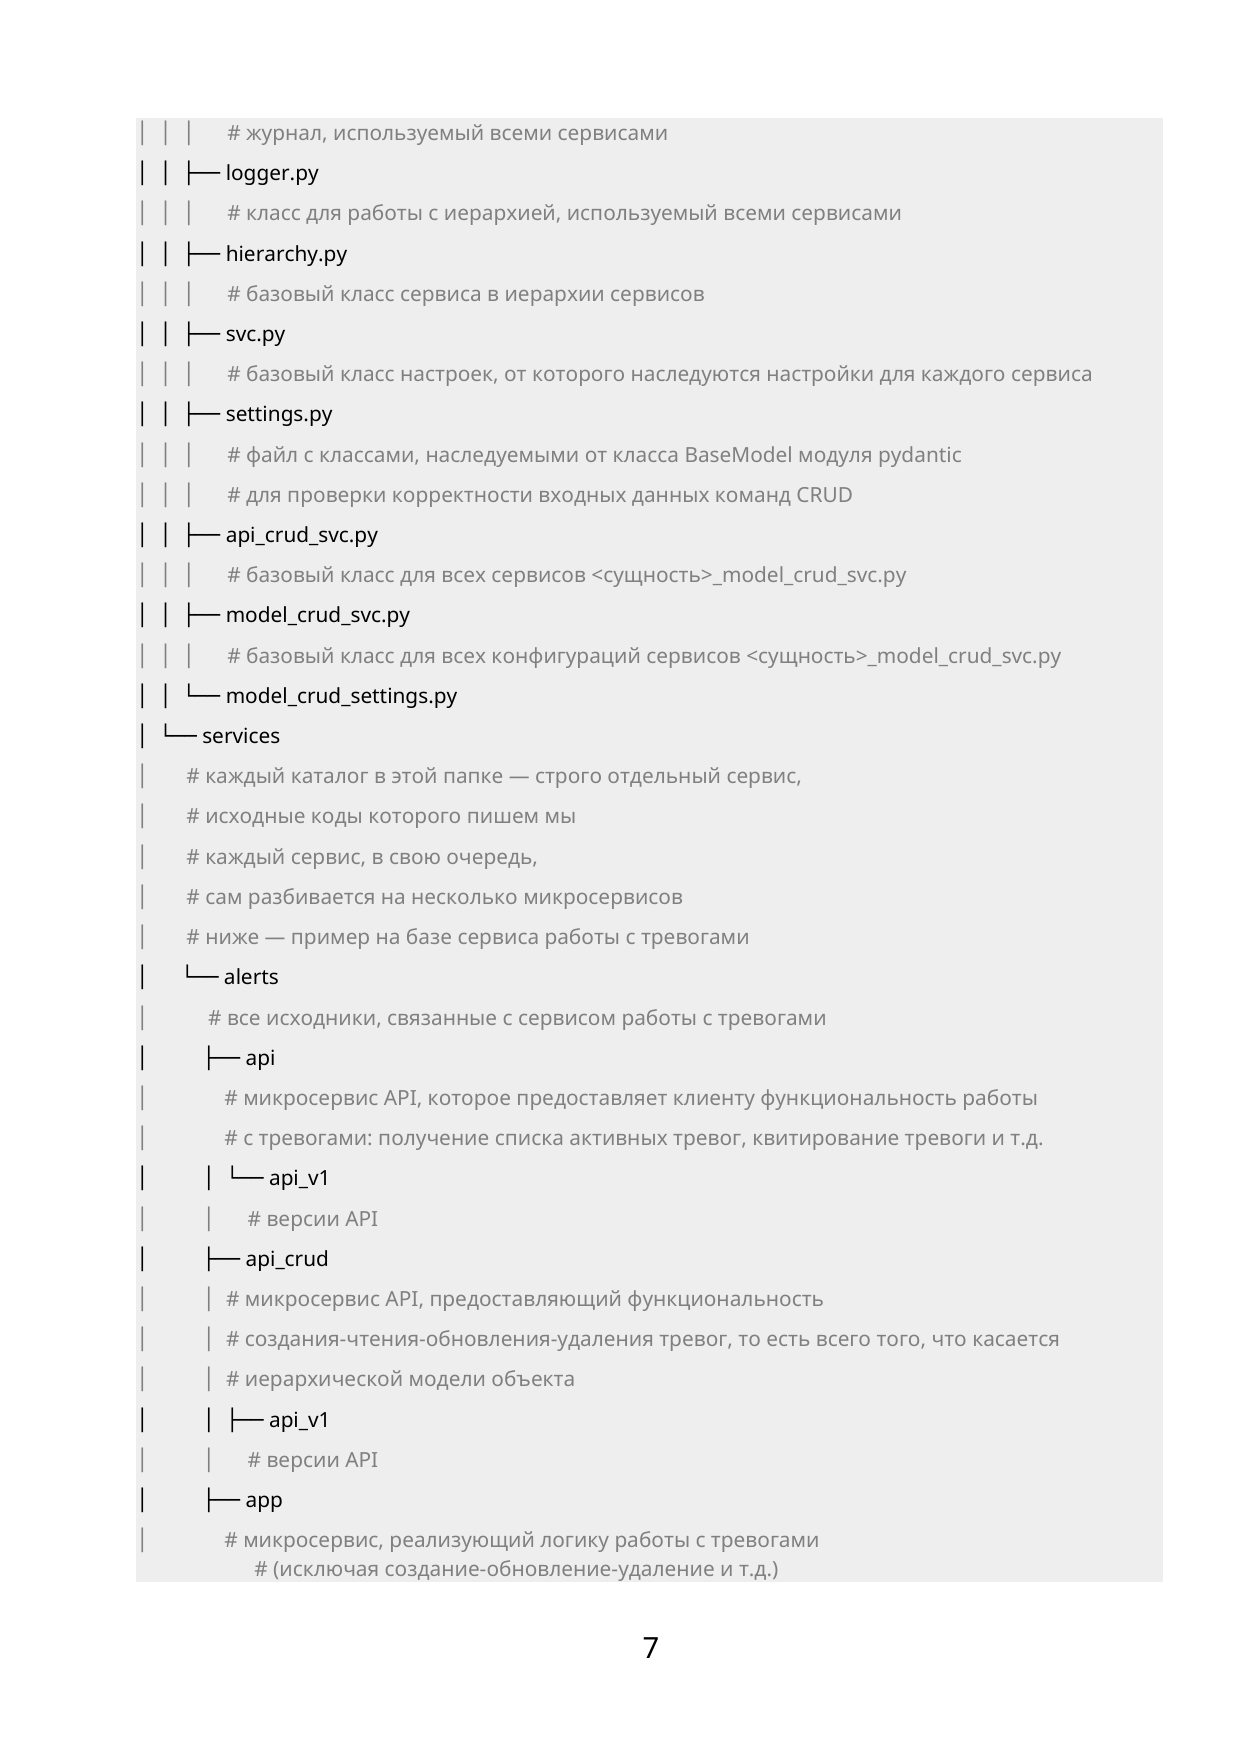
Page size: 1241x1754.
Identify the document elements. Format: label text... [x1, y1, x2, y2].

text │ │ # создания-чтения-обновления-удаления тревог, то есть всего того, что касается [136, 1324, 1163, 1353]
text │ └── alerts [136, 962, 1163, 991]
text │ │ └── model_crud_settings.py [136, 681, 1163, 709]
text │ # ниже — пример на базе сервиса работы с тревогами [136, 922, 1163, 951]
text │ # с тревогами: получение списка активных тревог, квитирование тревоги и т.д. [136, 1123, 1163, 1152]
text │ │ │ # файл с классами, наследуемыми от класса BaseModel модуля pydantic [136, 440, 1163, 468]
text │ ├── app [136, 1485, 1163, 1514]
text │ │ │ # базовый класс для всех сервисов <сущность>_model_crud_svc.py [136, 560, 1163, 589]
text │ │ │ # журнал, используемый всеми сервисами [136, 118, 1163, 147]
text │ │ # версии API [136, 1204, 1163, 1232]
text │ │ ├── model_crud_svc.py [136, 601, 1163, 629]
text │ │ │ # для проверки корректности входных данных команд CRUD [136, 480, 1163, 508]
text │ │ │ # класс для работы с иерархией, используемый всеми сервисами [136, 198, 1163, 227]
text │ │ ├── svc.py [136, 319, 1163, 348]
text │ # микросервис, реализующий логику работы с тревогами # (исключая создание-обновление-удаление и т.д.) [136, 1525, 1163, 1582]
text │ │ └── api_v1 [136, 1163, 1163, 1192]
text │ # сам разбивается на несколько микросервисов [136, 882, 1163, 911]
text │ │ ├── hierarchy.py [136, 239, 1163, 267]
text │ │ │ # базовый класс сервиса в иерархии сервисов [136, 279, 1163, 307]
text │ # каждый сервис, в свою очередь, [136, 842, 1163, 870]
text │ # исходные коды которого пишем мы [136, 802, 1163, 830]
text │ │ # иерархической модели объекта [136, 1364, 1163, 1393]
text │ │ ├── api_crud_svc.py [136, 520, 1163, 549]
text │ │ # микросервис API, предоставляющий функциональность [136, 1284, 1163, 1313]
text │ └── services [136, 721, 1163, 750]
text │ │ │ # базовый класс настроек, от которого наследуются настройки для каждого сервиса [136, 359, 1163, 388]
text │ │ # версии API [136, 1445, 1163, 1473]
text │ │ │ # базовый класс для всех конфигураций сервисов <сущность>_model_crud_svc.py [136, 641, 1163, 669]
text │ ├── api_crud [136, 1244, 1163, 1272]
text │ │ ├── settings.py [136, 399, 1163, 428]
text │ │ ├── api_v1 [136, 1405, 1163, 1433]
text │ # микросервис API, которое предоставляет клиенту функциональность работы [136, 1083, 1163, 1112]
text │ # каждый каталог в этой папке — строго отдельный сервис, [136, 761, 1163, 790]
text │ ├── api [136, 1043, 1163, 1071]
text │ │ ├── logger.py [136, 158, 1163, 187]
text │ # все исходники, связанные с сервисом работы с тревогами [136, 1003, 1163, 1031]
